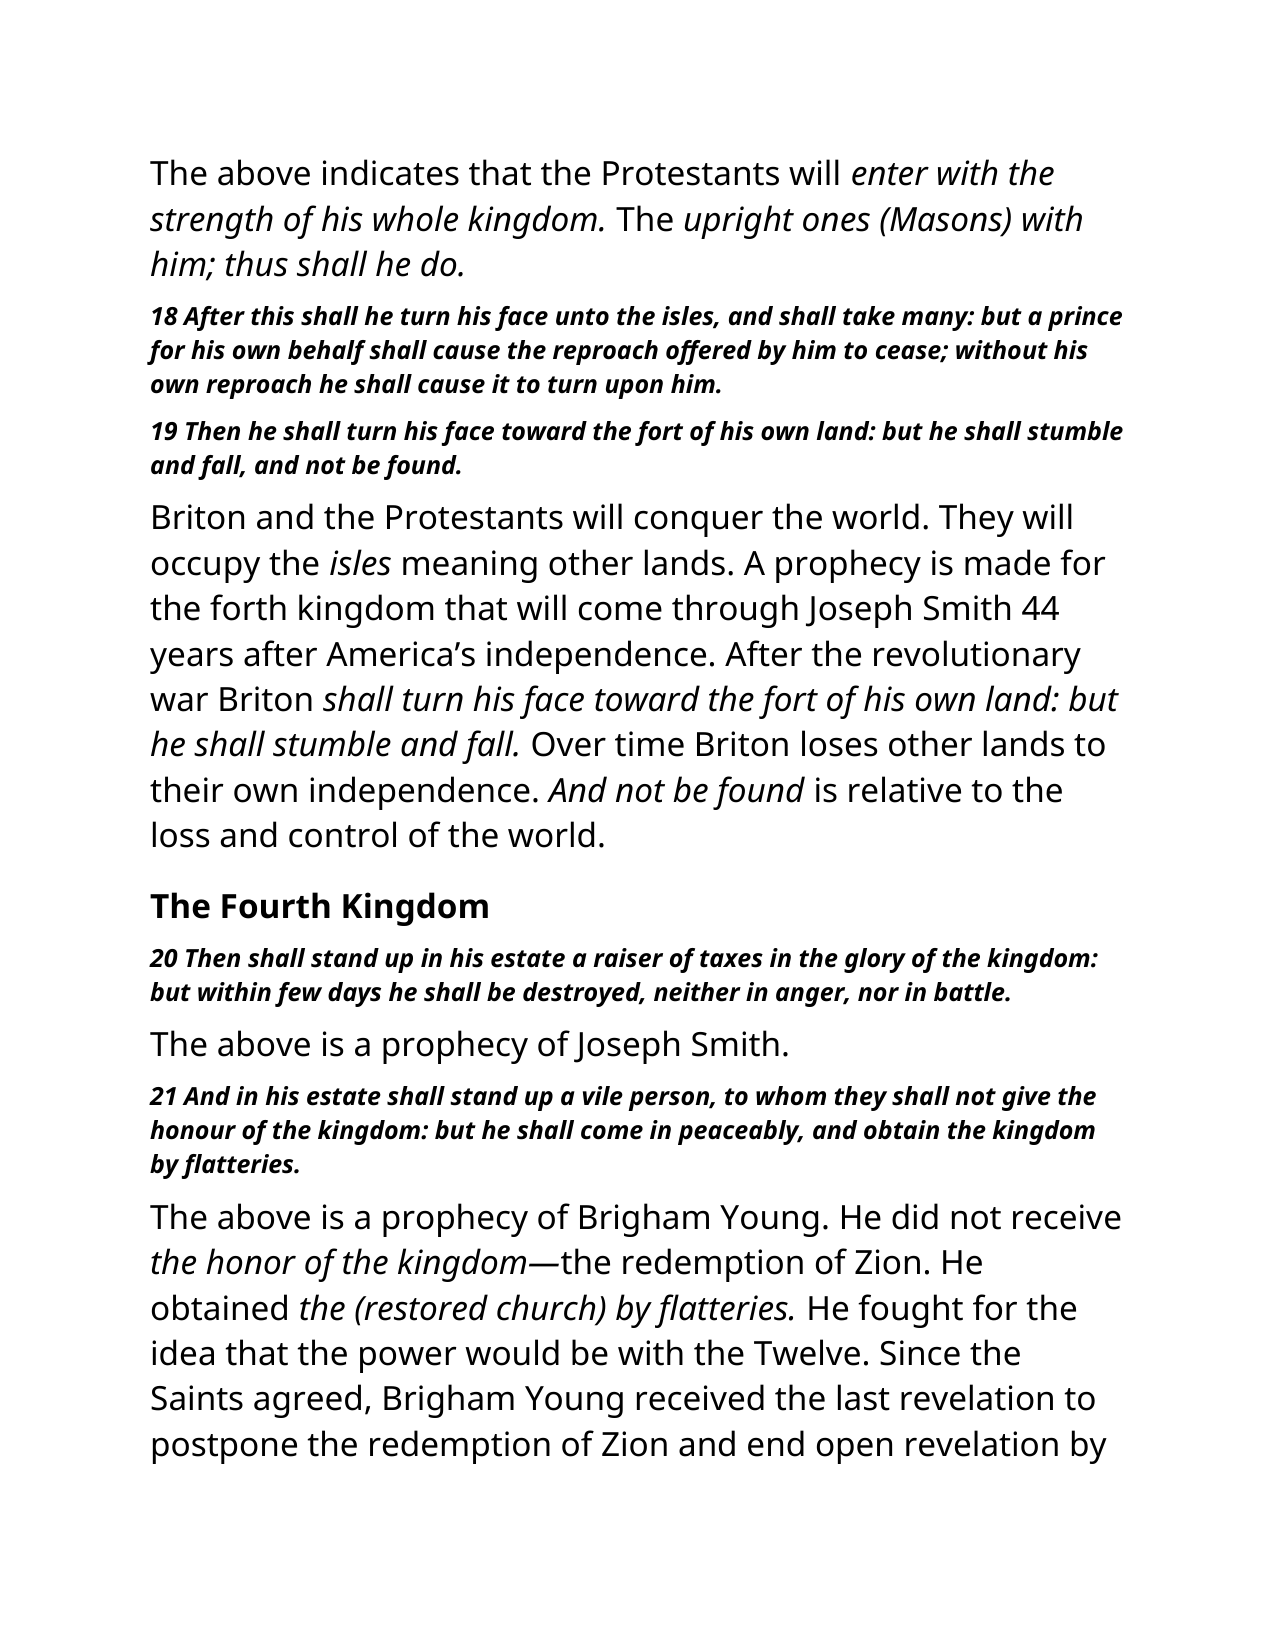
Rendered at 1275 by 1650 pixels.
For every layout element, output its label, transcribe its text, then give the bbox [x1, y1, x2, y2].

list 18 After this shall he turn his face unto the isles, and shall take many: but a prince for his own behalf shall cause the reproach offered by him to cease; without his own reproach he shall cause it to turn upon him. [150, 299, 1125, 401]
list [150, 1193, 1125, 1466]
list The above is a prophecy of Joseph Smith. [150, 1021, 1125, 1066]
list 21 And in his estate shall stand up a vile person, to whom they shall not give the honour of the kingdom: but he shall come in peaceably, and obtain the kingdom by flatteries. [150, 1079, 1125, 1181]
subtitle The Fourth Kingdom [150, 882, 1125, 928]
list 20 Then shall stand up in his estate a raiser of taxes in the glory of the kingdom: but within few days he shall be destroyed, neither in anger, nor in battle. [150, 940, 1125, 1008]
list Briton and the Protestants will conquer the world. They will occupy the isles meaning other lands. A prophecy is made for the forth kingdom that will come through Joseph Smith 44 years after America’s independence. After the revolutionary war Briton shall turn his face toward the fort of his own land: but he shall stumble and fall. Over time Briton loses other lands to their own independence. And not be found is relative to the loss and control of the world. [150, 494, 1125, 857]
list 19 Then he shall turn his face toward the fort of his own land: but he shall stumble and fall, and not be found. [150, 413, 1125, 482]
list The above indicates that the Protestants will enter with the strength of his whole kingdom. The upright ones (Masons) with him; thus shall he do. [150, 150, 1125, 286]
